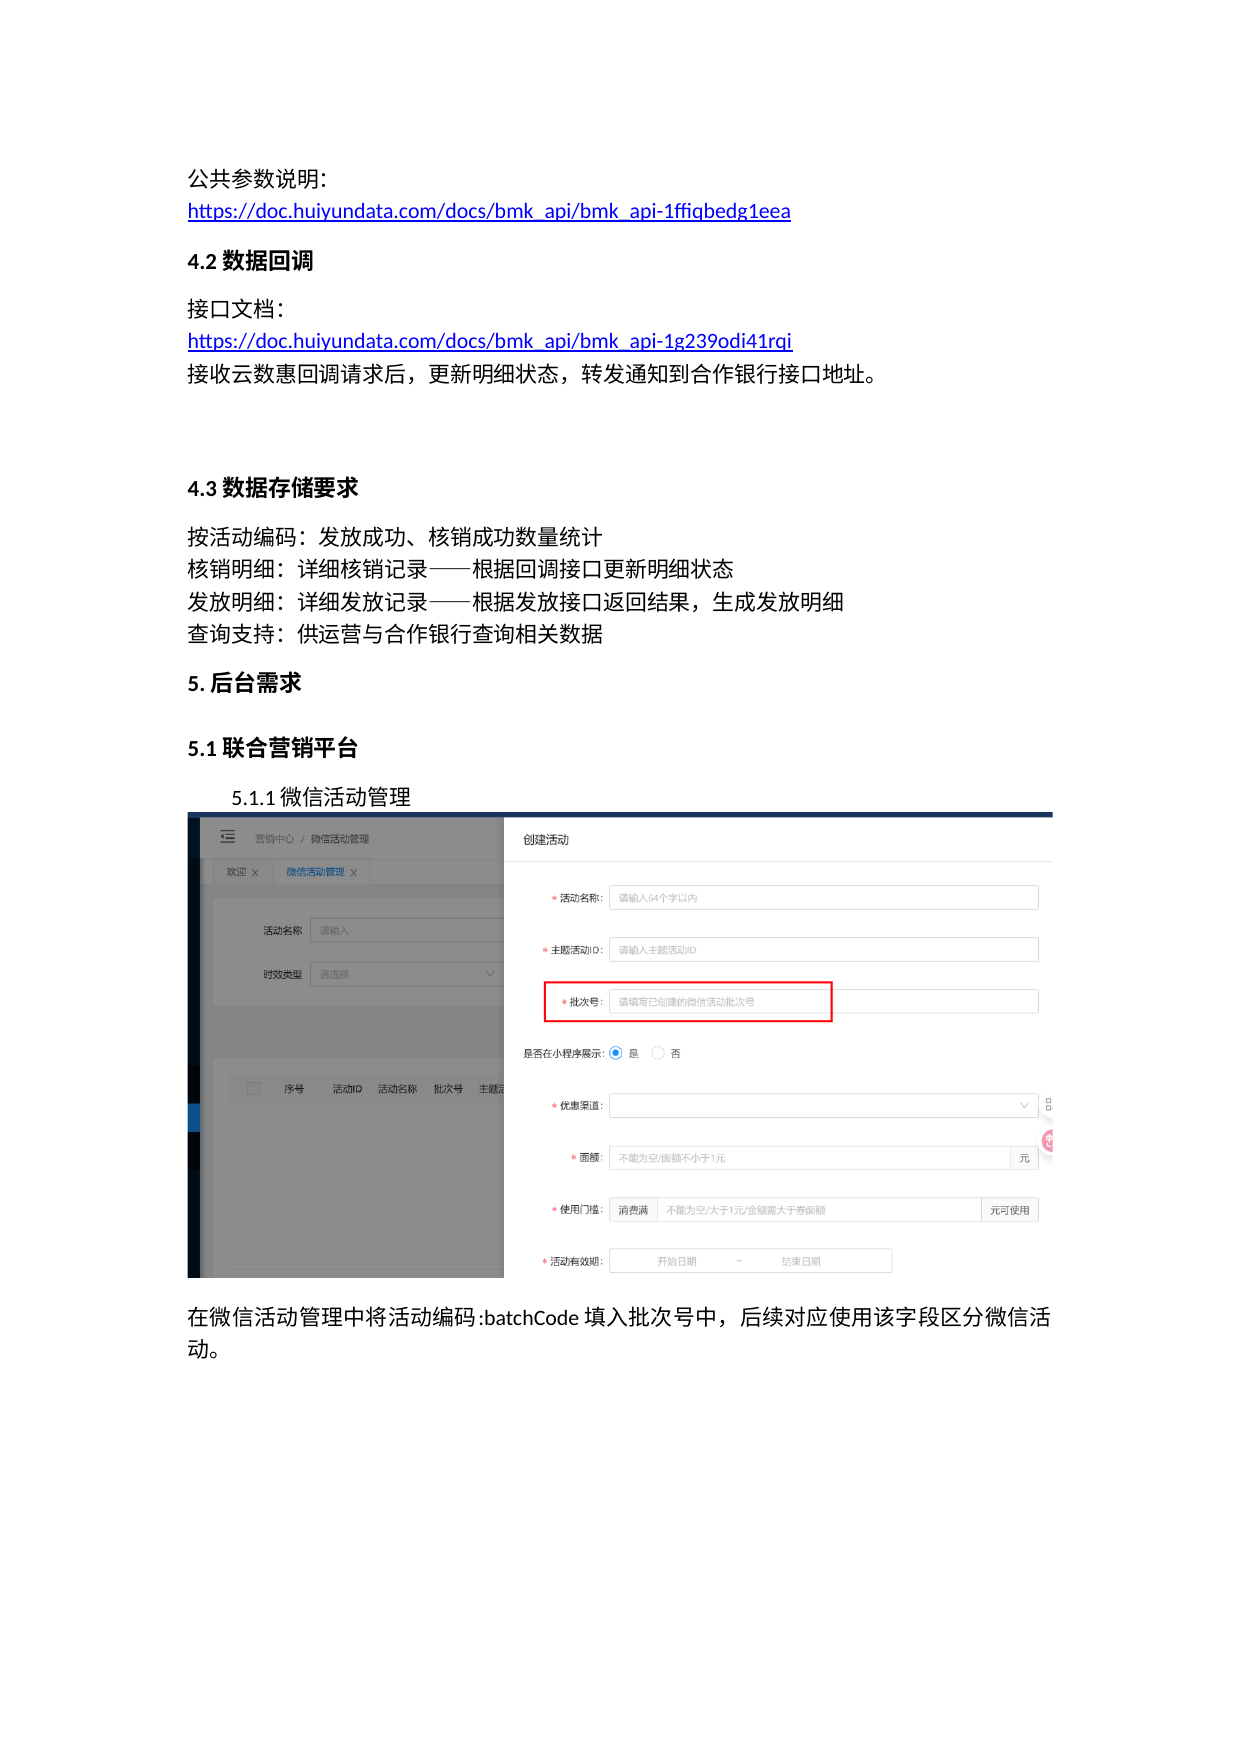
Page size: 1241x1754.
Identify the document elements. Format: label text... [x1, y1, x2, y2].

text https://doc.huiyundata.com/docs/bmk_api/bmk_api-1ffiqbedg1eea [187, 194, 1053, 227]
text 接口文档： [187, 292, 1053, 324]
text 在微信活动管理中将活动编码:batchCode填入批次号中，后续对应使用该字段区分微信活动。 [187, 1299, 1053, 1364]
text 查询支持：供运营与合作银行查询相关数据 [187, 617, 1053, 649]
text 4.3 数据存储要求 [187, 454, 1053, 519]
text 5.1.1微信活动管理 [187, 779, 1053, 812]
text 5.1 联合营销平台 [187, 714, 1053, 779]
text 发放明细：详细发放记录——根据发放接口返回结果，生成发放明细 [187, 584, 1053, 617]
picture [187, 812, 1053, 1278]
text 公共参数说明： [187, 162, 1053, 194]
text 核销明细：详细核销记录——根据回调接口更新明细状态 [187, 552, 1053, 584]
text 5. 后台需求 [187, 649, 1053, 714]
text https://doc.huiyundata.com/docs/bmk_api/bmk_api-1g239odi41rqi [187, 324, 1053, 357]
text 按活动编码：发放成功、核销成功数量统计 [187, 519, 1053, 552]
text 接收云数惠回调请求后，更新明细状态，转发通知到合作银行接口地址。 [187, 357, 1053, 389]
text 4.2 数据回调 [187, 227, 1053, 292]
